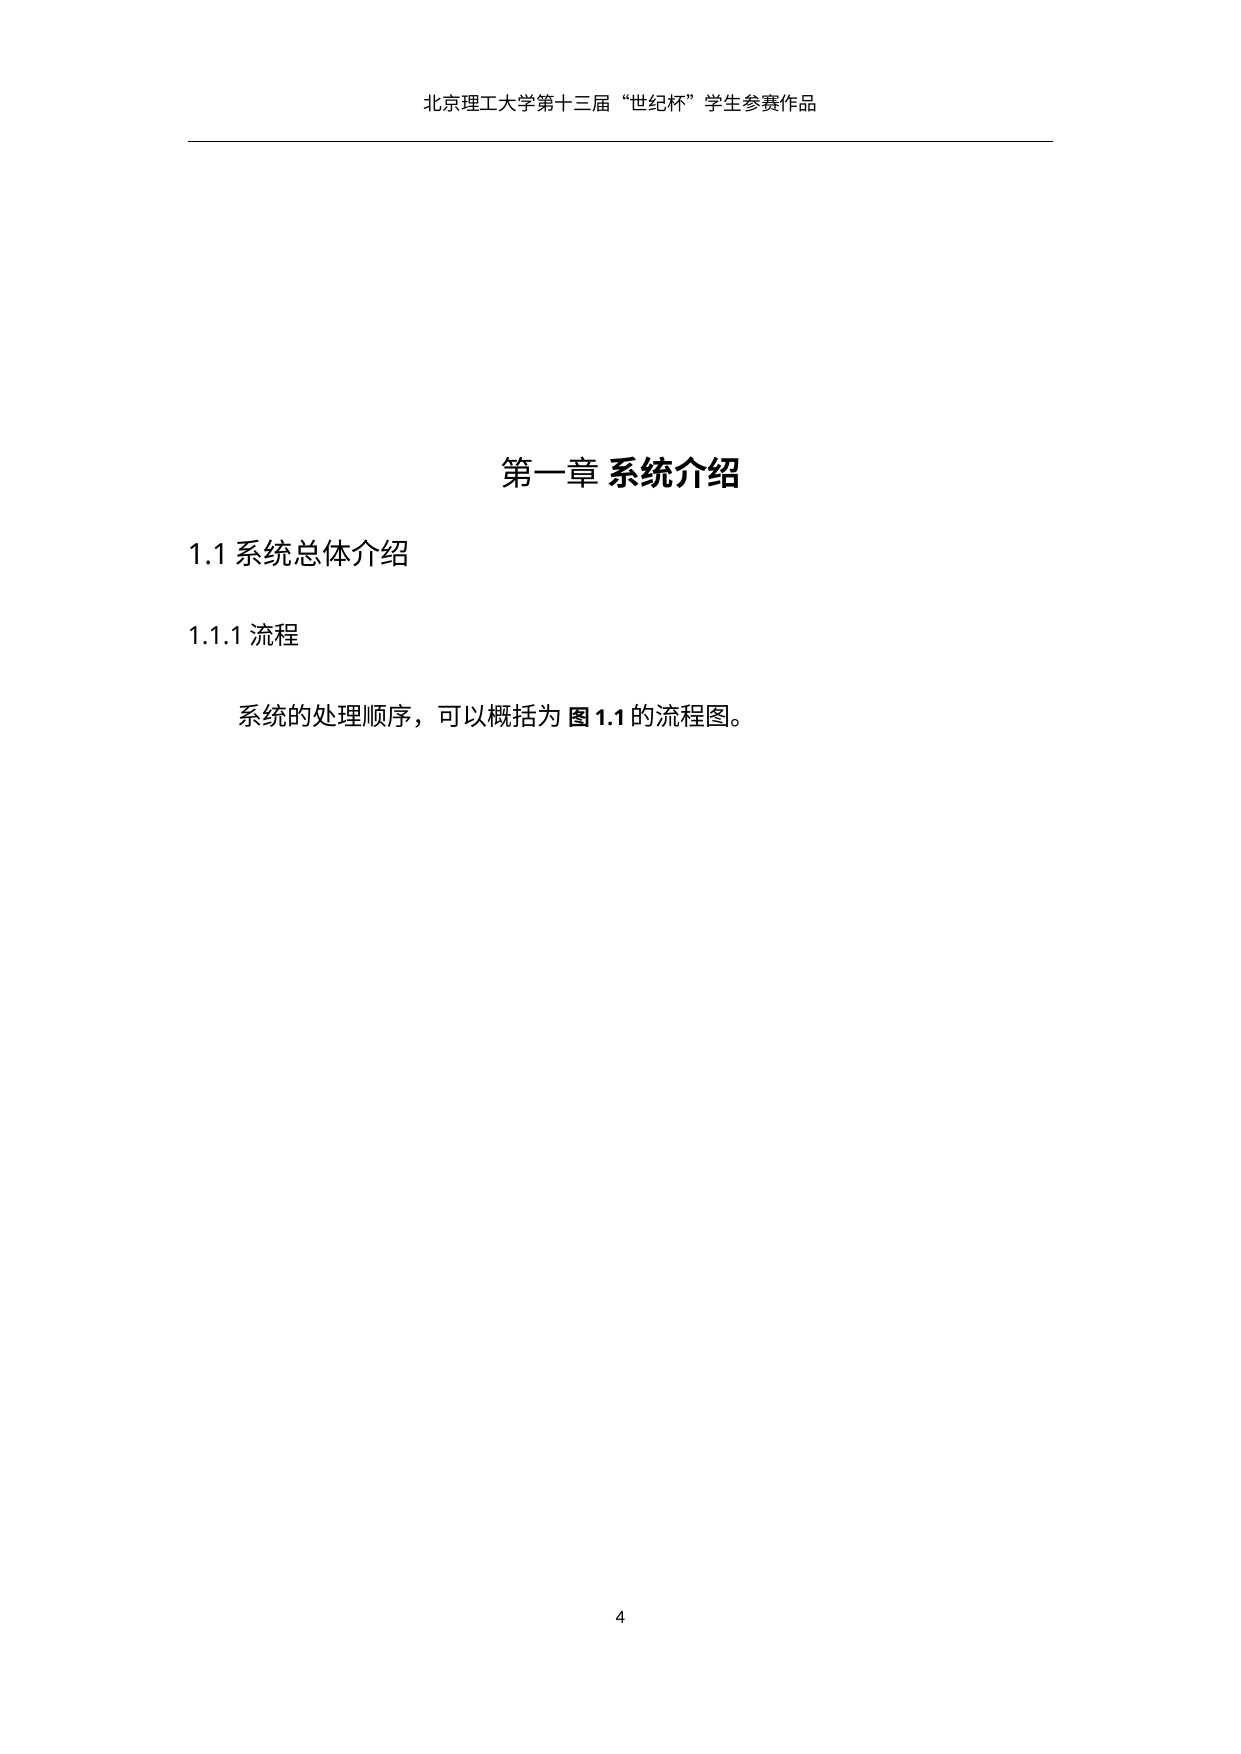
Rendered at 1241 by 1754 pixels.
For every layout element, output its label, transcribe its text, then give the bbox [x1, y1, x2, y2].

text 1.1系统总体介绍 [187, 519, 1053, 584]
text 第一章 系统介绍 [187, 438, 1053, 503]
text 1.1.1流程 [187, 601, 1053, 666]
text 系统的处理顺序，可以概括为 图1.1的流程图。 [187, 682, 1053, 747]
